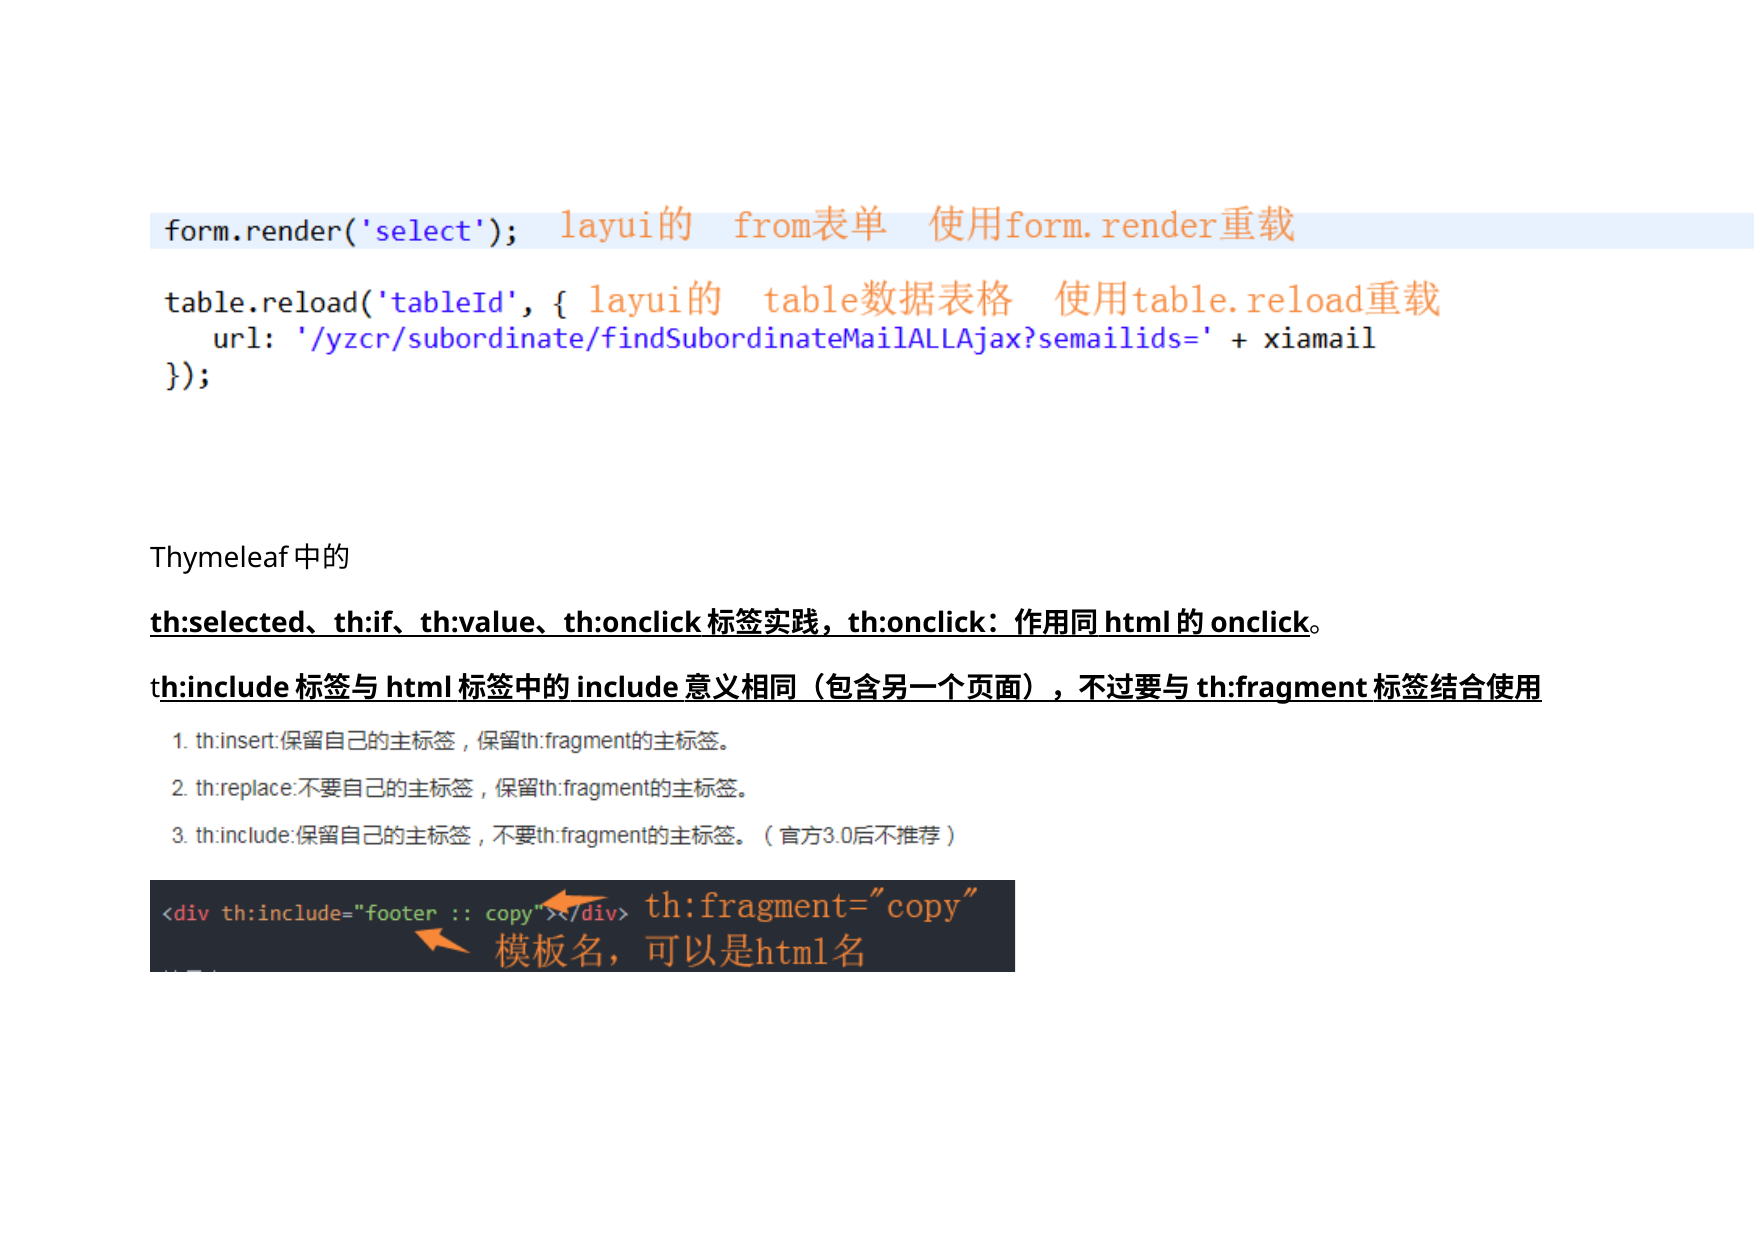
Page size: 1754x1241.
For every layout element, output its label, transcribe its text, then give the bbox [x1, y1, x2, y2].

text th:selected、th:if、th:value、th:onclick标签实践，th:onclick：作用同html的onclick。 [150, 588, 1604, 653]
picture [150, 717, 999, 870]
picture [150, 880, 1016, 972]
text th:include标签与html标签中的include意义相同（包含另一个页面），不过要与th:fragment标签结合使用 [150, 653, 1604, 718]
picture [150, 197, 1754, 436]
text Thymeleaf中的 [150, 523, 1604, 588]
